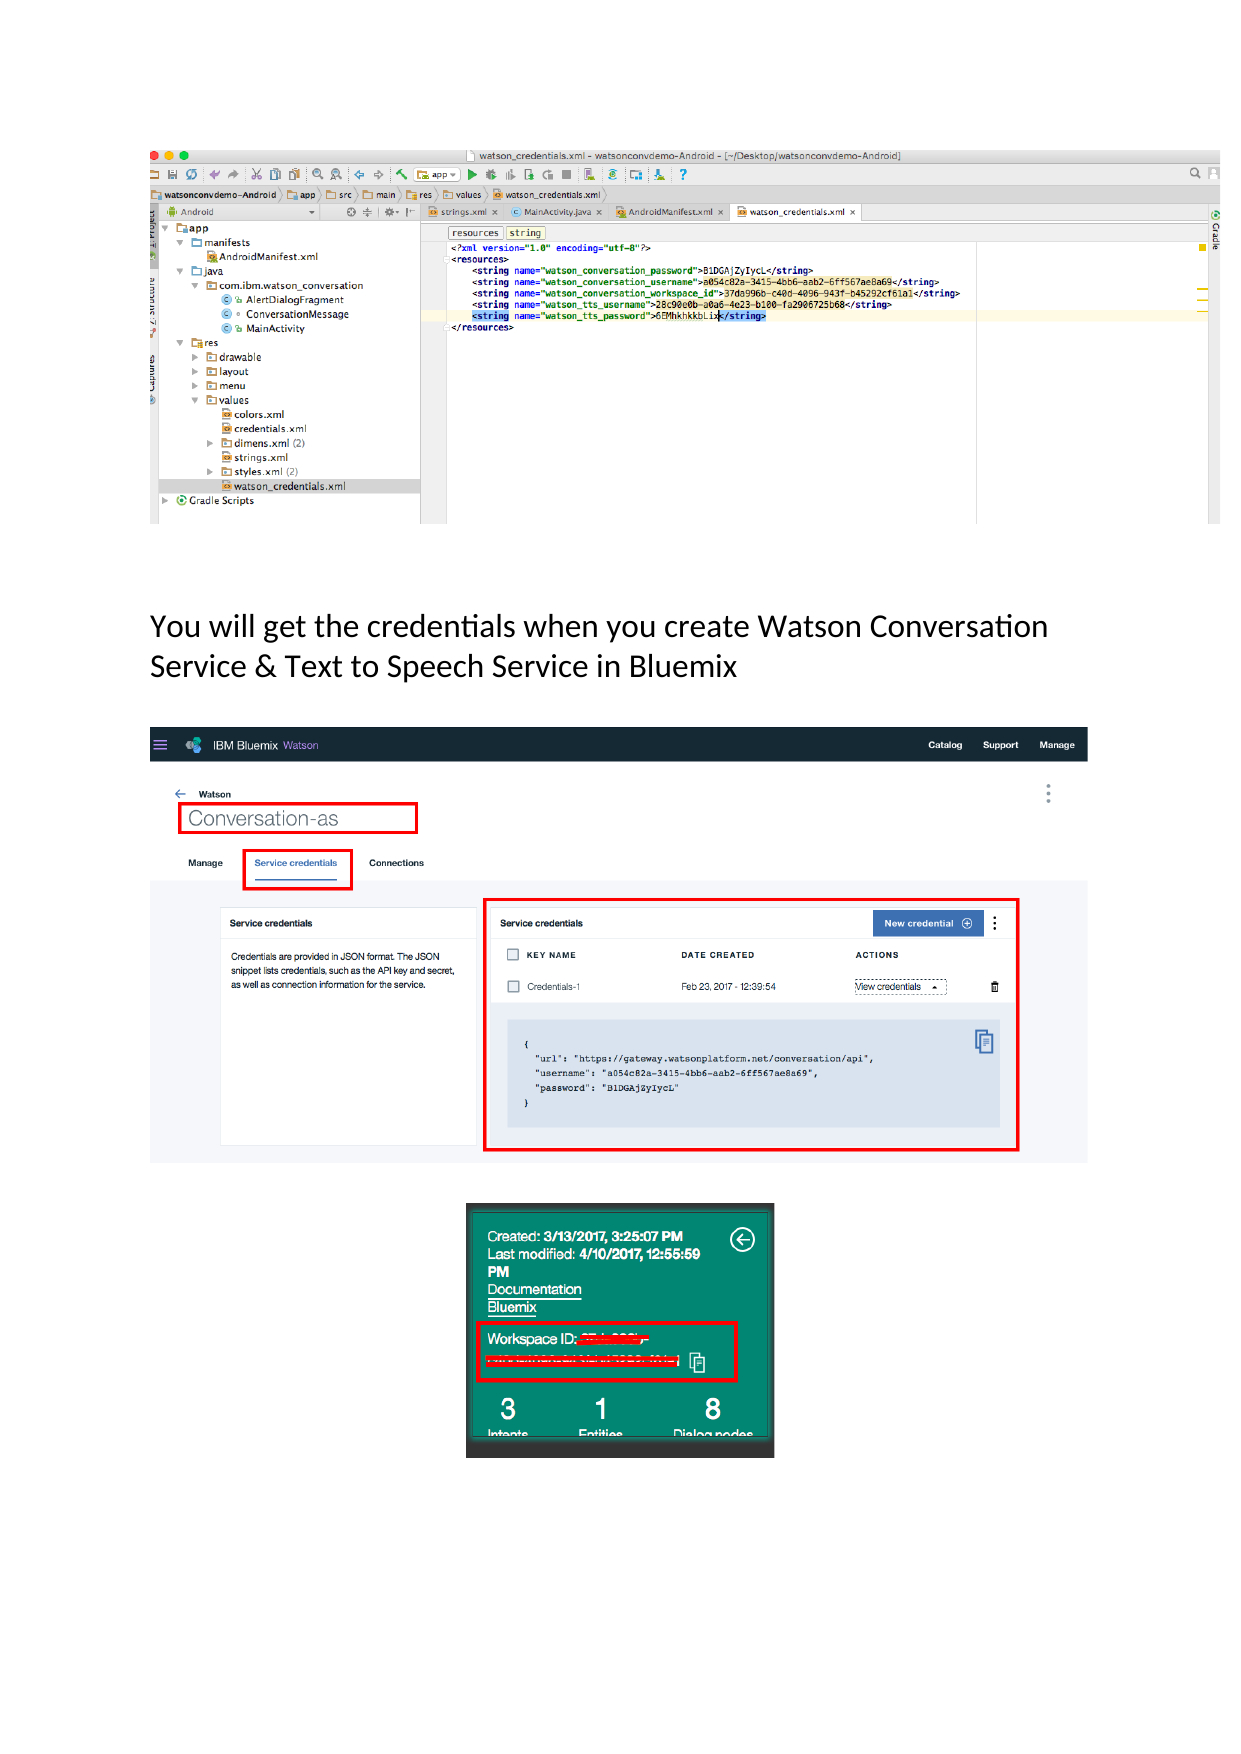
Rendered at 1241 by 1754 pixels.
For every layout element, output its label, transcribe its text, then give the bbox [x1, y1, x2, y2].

picture [150, 727, 1088, 1163]
text You will get the credentials when you create Watson Conversation Service & Text to Speech Service in Bluemix [150, 605, 1090, 686]
picture [150, 150, 1221, 524]
picture [466, 1203, 775, 1458]
